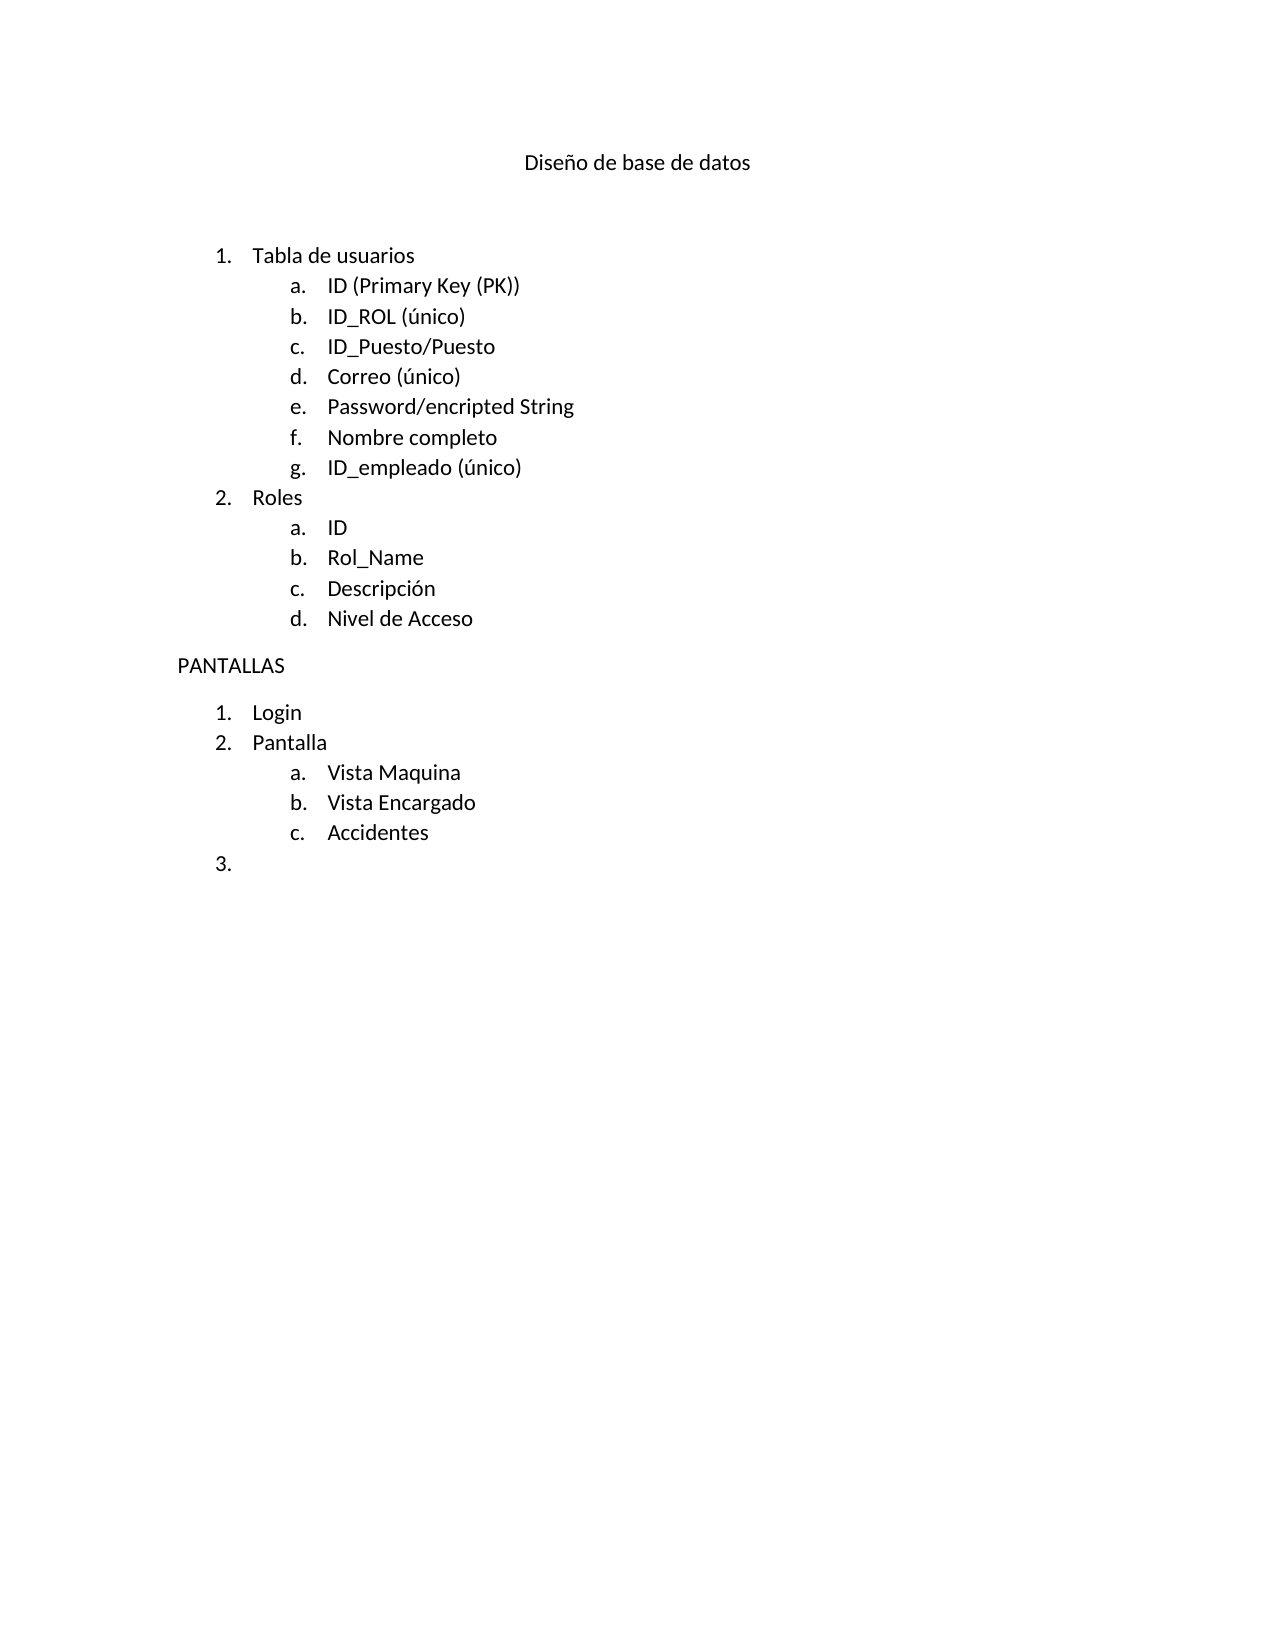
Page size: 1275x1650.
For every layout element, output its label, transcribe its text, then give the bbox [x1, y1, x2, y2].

list Rol_Name [290, 543, 1098, 571]
list Nivel de Acceso [290, 604, 1098, 632]
list Roles [215, 483, 1098, 511]
list Vista Encargado [290, 788, 1098, 816]
list Correo (único) [290, 362, 1098, 390]
list ID_Puesto/Puesto [290, 332, 1098, 360]
list ID_empleado (único) [290, 453, 1098, 481]
list Descripción [290, 574, 1098, 602]
text Diseño de base de datos [177, 148, 1098, 176]
list ID [290, 513, 1098, 541]
text PANTALLAS [177, 651, 1098, 679]
list Tabla de usuarios [215, 241, 1098, 269]
list Nombre completo [290, 423, 1098, 451]
list Login [215, 698, 1098, 726]
list Pantalla [215, 728, 1098, 756]
list Password/encripted String [290, 392, 1098, 420]
list ID (Primary Key (PK)) [290, 272, 1098, 299]
list Accidentes [290, 818, 1098, 846]
list Vista Maquina [290, 758, 1098, 786]
list ID_ROL (único) [290, 302, 1098, 330]
